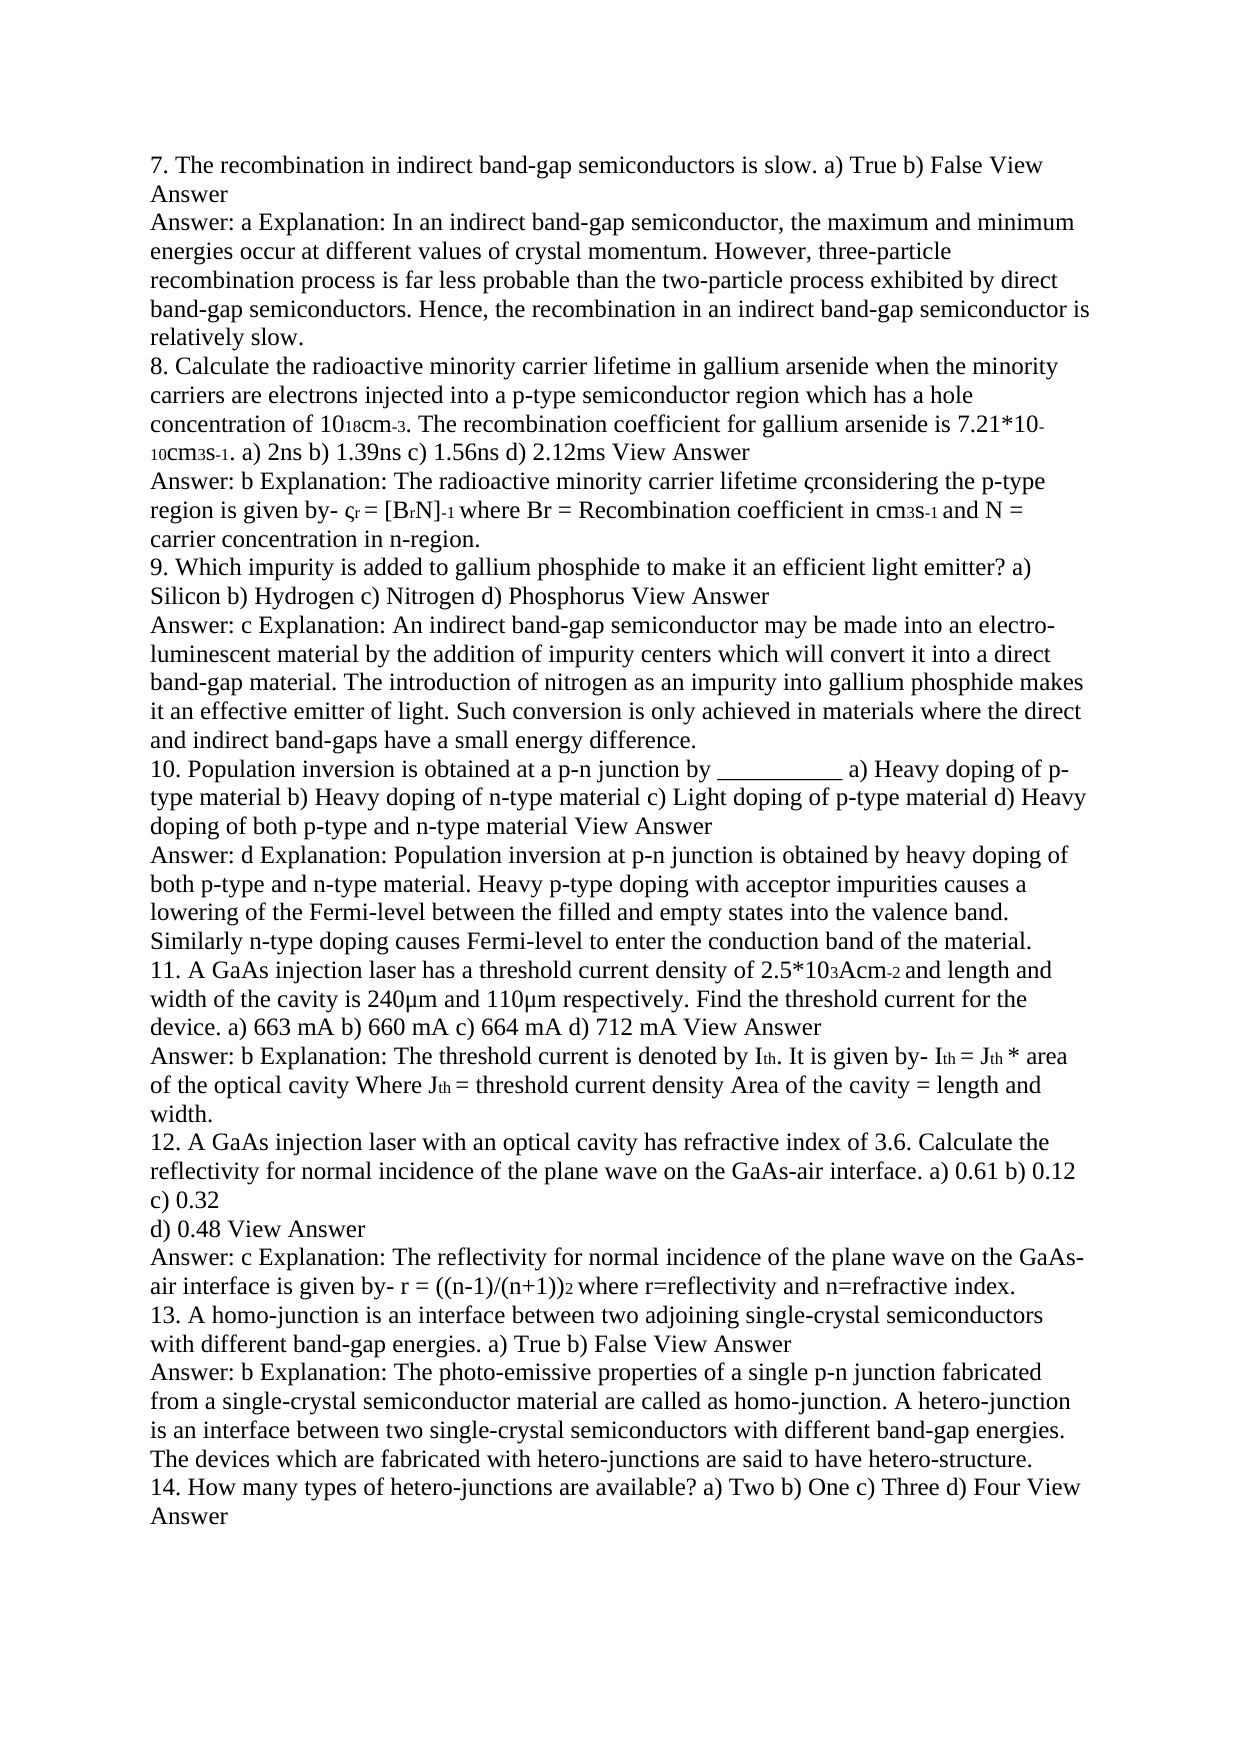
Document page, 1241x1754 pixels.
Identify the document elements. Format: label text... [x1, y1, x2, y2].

text d) 0.48 View Answer [150, 1214, 1090, 1242]
text Answer: c Explanation: The reflectivity for normal incidence of the plane wave on the GaAs-air interface is given by- r = ((n-1)/(n+1))2 where r=reflectivity and n=refractive index. [150, 1242, 1090, 1300]
text 13. A homo-junction is an interface between two adjoining single-crystal semiconductors with different band-gap energies. a) True b) False View Answer [150, 1300, 1090, 1357]
text Answer: b Explanation: The photo-emissive properties of a single p-n junction fabricated from a single-crystal semiconductor material are called as homo-junction. A hetero-junction is an interface between two single-crystal semiconductors with different band-gap energies. The devices which are fabricated with hetero-junctions are said to have hetero-structure. [150, 1357, 1090, 1472]
text 10. Population inversion is obtained at a p-n junction by __________ a) Heavy doping of p-type material b) Heavy doping of n-type material c) Light doping of p-type material d) Heavy doping of both p-type and n-type material View Answer [150, 754, 1090, 840]
text 9. Which impurity is added to gallium phosphide to make it an efficient light emitter? a) Silicon b) Hydrogen c) Nitrogen d) Phosphorus View Answer [150, 552, 1090, 610]
text Answer: c Explanation: An indirect band-gap semiconductor may be made into an electro-luminescent material by the addition of impurity centers which will convert it into a direct band-gap material. The introduction of nitrogen as an impurity into gallium phosphide makes it an effective emitter of light. Such conversion is only achieved in materials where the direct and indirect band-gaps have a small energy difference. [150, 610, 1090, 754]
text Answer: b Explanation: The threshold current is denoted by Ith. It is given by- Ith = Jth * area of the optical cavity Where Jth = threshold current density Area of the cavity = length and width. [150, 1041, 1090, 1127]
text Answer: b Explanation: The radioactive minority carrier lifetime ςrconsidering the p-type region is given by- ςr = [BrN]-1 where Br = Recombination coefficient in cm3s-1 and N = carrier concentration in n-region. [150, 466, 1090, 552]
text 8. Calculate the radioactive minority carrier lifetime in gallium arsenide when the minority carriers are electrons injected into a p-type semiconductor region which has a hole concentration of 1018cm-3. The recombination coefficient for gallium arsenide is 7.21*10-10cm3s-1. a) 2ns b) 1.39ns c) 1.56ns d) 2.12ms View Answer [150, 351, 1090, 466]
text Answer: a Explanation: In an indirect band-gap semiconductor, the maximum and minimum energies occur at different values of crystal momentum. However, three-particle recombination process is far less probable than the two-particle process exhibited by direct band-gap semiconductors. Hence, the recombination in an indirect band-gap semiconductor is relatively slow. [150, 207, 1090, 351]
text 12. A GaAs injection laser with an optical cavity has refractive index of 3.6. Calculate the reflectivity for normal incidence of the plane wave on the GaAs-air interface. a) 0.61 b) 0.12 c) 0.32 [150, 1127, 1090, 1214]
text 14. How many types of hetero-junctions are available? a) Two b) One c) Three d) Four View Answer [150, 1472, 1090, 1530]
text 7. The recombination in indirect band-gap semiconductors is slow. a) True b) False View Answer [150, 150, 1090, 207]
text Answer: d Explanation: Population inversion at p-n junction is obtained by heavy doping of both p-type and n-type material. Heavy p-type doping with acceptor impurities causes a lowering of the Fermi-level between the filled and empty states into the valence band. Similarly n-type doping causes Fermi-level to enter the conduction band of the material. [150, 840, 1090, 955]
text 11. A GaAs injection laser has a threshold current density of 2.5*103Acm-2 and length and width of the cavity is 240μm and 110μm respectively. Find the threshold current for the device. a) 663 mA b) 660 mA c) 664 mA d) 712 mA View Answer [150, 955, 1090, 1041]
